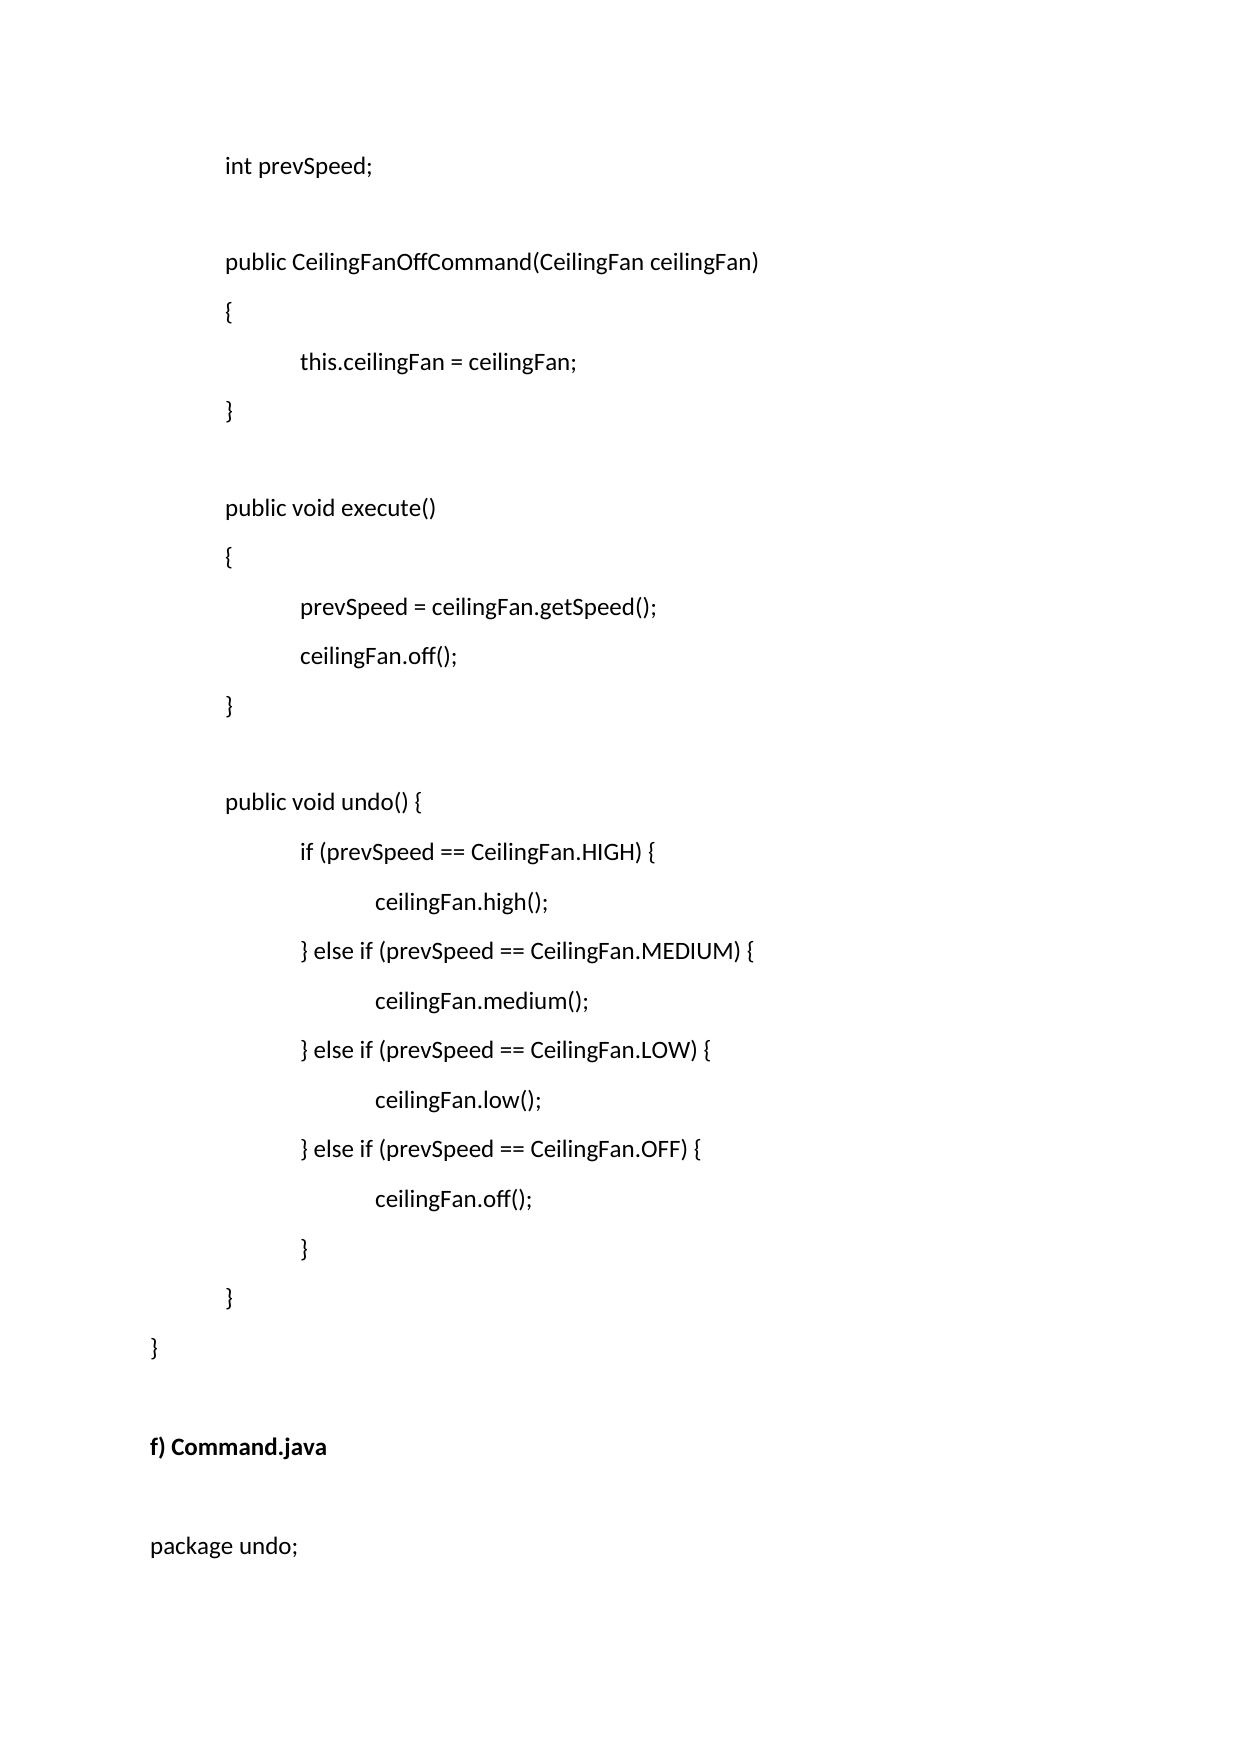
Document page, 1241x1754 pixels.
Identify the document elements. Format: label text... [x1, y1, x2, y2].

text package undo; [150, 1530, 1090, 1561]
text ceilingFan.high(); [150, 886, 1090, 916]
text public CeilingFanOffCommand(CeilingFan ceilingFan) [150, 246, 1090, 277]
text } [150, 395, 1090, 426]
text ceilingFan.medium(); [150, 985, 1090, 1015]
text f) Command.java [150, 1431, 1090, 1462]
text public void execute() [150, 492, 1090, 522]
text } else if (prevSpeed == CeilingFan.MEDIUM) { [150, 935, 1090, 966]
text { [150, 541, 1090, 572]
text } else if (prevSpeed == CeilingFan.OFF) { [150, 1133, 1090, 1164]
text } [150, 690, 1090, 721]
text } [150, 1233, 1090, 1263]
text this.ceilingFan = ceilingFan; [150, 346, 1090, 376]
text prevSpeed = ceilingFan.getSpeed(); [150, 591, 1090, 621]
text ceilingFan.off(); [150, 1183, 1090, 1214]
text int prevSpeed; [150, 150, 1090, 181]
text } else if (prevSpeed == CeilingFan.LOW) { [150, 1034, 1090, 1065]
text ceilingFan.low(); [150, 1084, 1090, 1114]
text if (prevSpeed == CeilingFan.HIGH) { [150, 836, 1090, 867]
text { [150, 296, 1090, 327]
text public void undo() { [150, 786, 1090, 817]
text ceilingFan.off(); [150, 640, 1090, 671]
text } [150, 1282, 1090, 1313]
text } [150, 1332, 1090, 1362]
